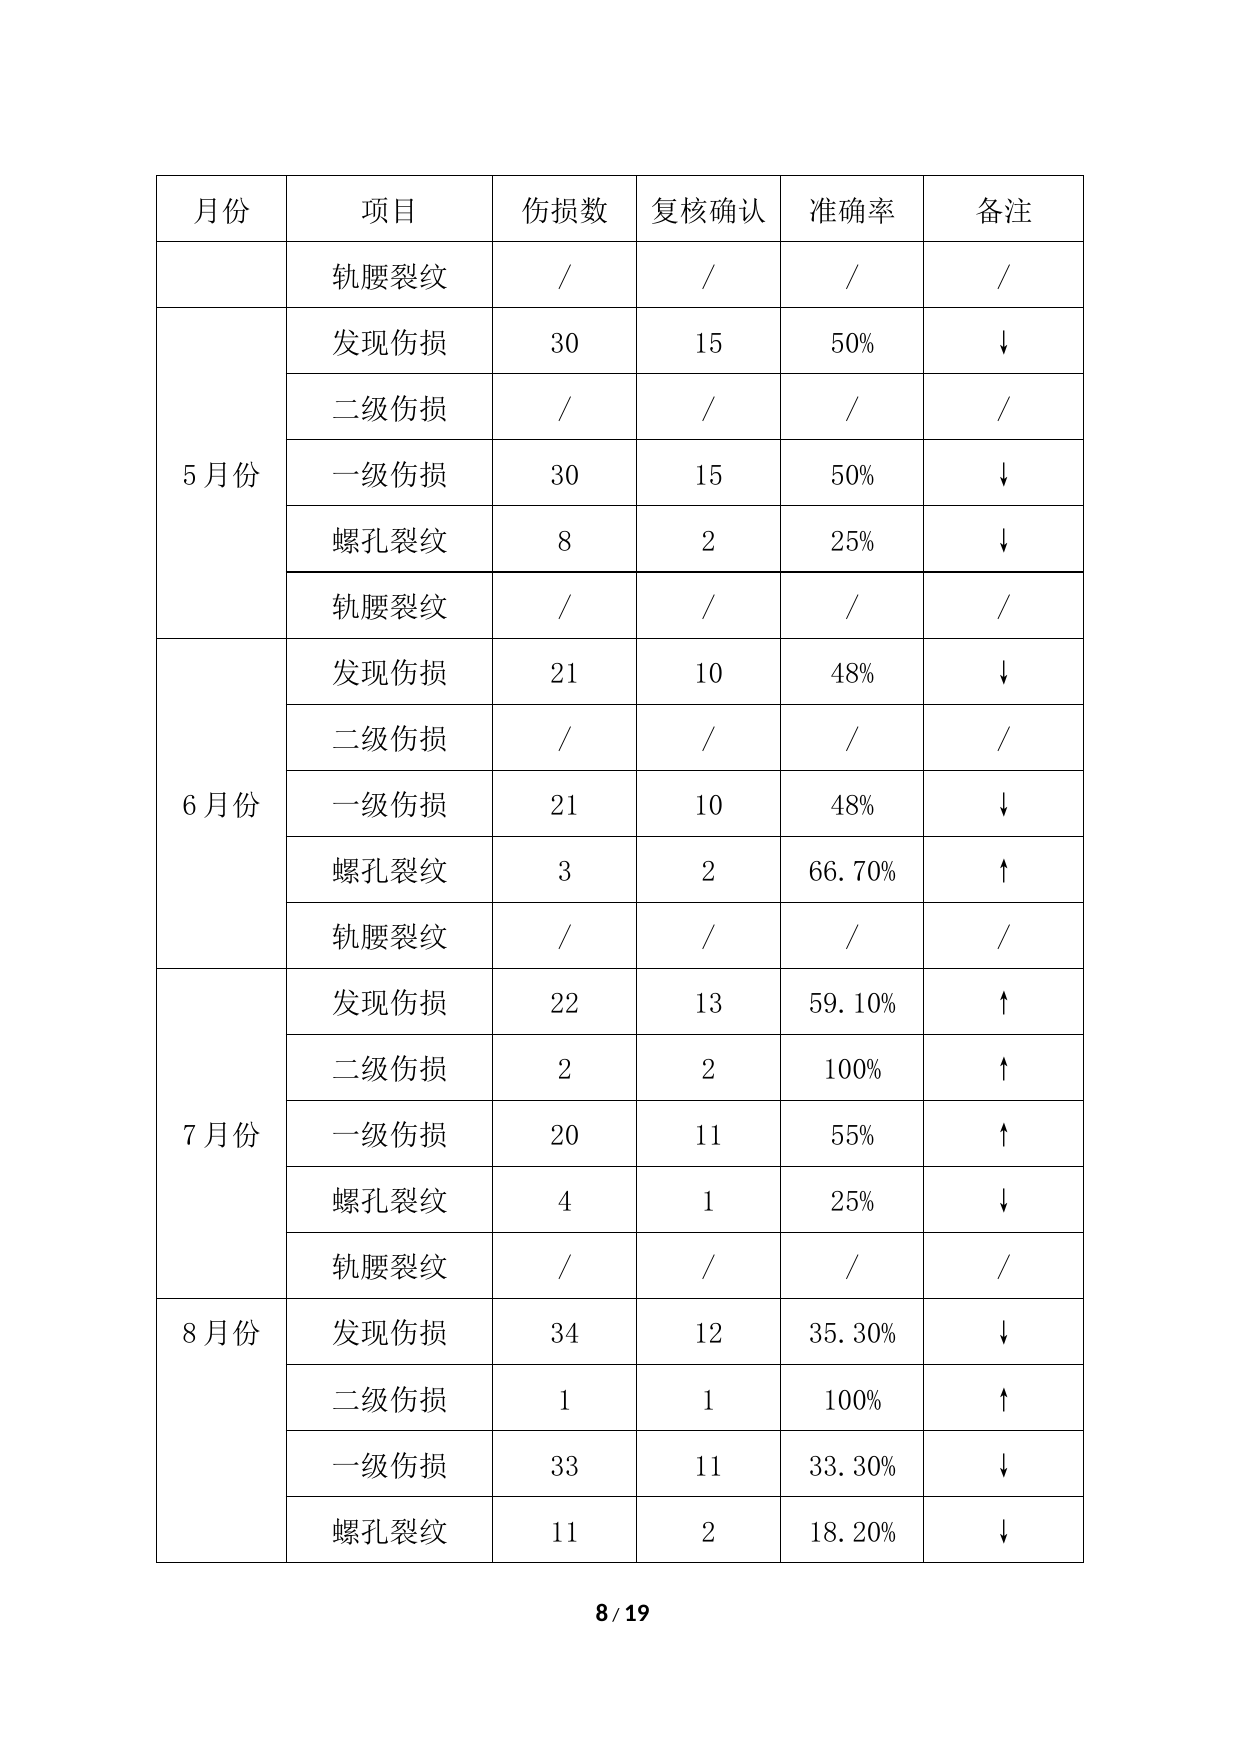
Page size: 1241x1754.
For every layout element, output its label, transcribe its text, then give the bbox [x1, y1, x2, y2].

table_cell ↓ [924, 771, 1083, 836]
table_cell 15 [637, 308, 780, 373]
table_cell / [637, 573, 780, 637]
table_cell ↓ [924, 308, 1083, 373]
table_cell 35.30% [781, 1299, 923, 1364]
table_cell / [781, 705, 923, 769]
table_cell 30 [493, 308, 636, 373]
table_cell / [493, 374, 636, 439]
table_cell 螺孔裂纹 [287, 1497, 492, 1562]
table_cell 8 [493, 506, 636, 571]
table_cell 55% [781, 1101, 923, 1166]
table_cell 100% [781, 1035, 923, 1100]
table_cell 一级伤损 [287, 1101, 492, 1166]
table_cell 1 [637, 1365, 780, 1430]
table_cell ↑ [924, 1101, 1083, 1166]
table_cell 一级伤损 [287, 440, 492, 505]
table_cell 2 [637, 1035, 780, 1100]
table_cell 48% [781, 639, 923, 703]
table_cell 二级伤损 [287, 374, 492, 439]
table_cell / [637, 903, 780, 968]
table_header 复核确认 [637, 176, 780, 241]
table_header 项目 [287, 176, 492, 241]
table_cell 螺孔裂纹 [287, 1167, 492, 1232]
table_cell 6月份 [157, 639, 286, 968]
table_cell 66.70% [781, 837, 923, 902]
table_cell 33 [493, 1431, 636, 1496]
table_cell 25% [781, 506, 923, 571]
table_cell 50% [781, 440, 923, 505]
table_cell / [637, 1233, 780, 1298]
table_cell 发现伤损 [287, 308, 492, 373]
table_cell 25% [781, 1167, 923, 1232]
table_cell / [781, 242, 923, 307]
table_cell / [781, 573, 923, 637]
table_cell 2 [493, 1035, 636, 1100]
table_cell 1 [637, 1167, 780, 1232]
table_cell 二级伤损 [287, 1365, 492, 1430]
table_cell 10 [637, 771, 780, 836]
table_cell 1 [493, 1365, 636, 1430]
table_cell 螺孔裂纹 [287, 506, 492, 571]
table_cell 20 [493, 1101, 636, 1166]
table_cell 12 [637, 1299, 780, 1364]
table_cell / [493, 705, 636, 769]
table_cell ↑ [924, 837, 1083, 902]
table_cell ↑ [924, 1035, 1083, 1100]
table_cell ↓ [924, 1167, 1083, 1232]
table_cell 二级伤损 [287, 705, 492, 769]
table_header 月份 [157, 176, 286, 241]
table_cell 59.10% [781, 969, 923, 1034]
table_cell 2 [637, 506, 780, 571]
table_cell 13 [637, 969, 780, 1034]
table_cell / [493, 903, 636, 968]
table_cell 48% [781, 771, 923, 836]
table_cell ↑ [924, 969, 1083, 1034]
table_cell 100% [781, 1365, 923, 1430]
table_cell 二级伤损 [287, 1035, 492, 1100]
table_cell / [924, 705, 1083, 769]
table_cell / [637, 705, 780, 769]
table_cell 18.20% [781, 1497, 923, 1562]
table_cell / [924, 1233, 1083, 1298]
table_cell 10 [637, 639, 780, 703]
table_cell / [924, 242, 1083, 307]
table_cell 7月份 [157, 969, 286, 1298]
table_cell 5月份 [157, 308, 286, 637]
table_cell 21 [493, 771, 636, 836]
table_cell 11 [637, 1431, 780, 1496]
table_cell 34 [493, 1299, 636, 1364]
table_header 备注 [924, 176, 1083, 241]
table_cell / [637, 242, 780, 307]
table_cell ↓ [924, 1497, 1083, 1562]
table_cell / [493, 573, 636, 637]
table_cell ↓ [924, 506, 1083, 571]
table_cell 螺孔裂纹 [287, 837, 492, 902]
table_cell ↓ [924, 440, 1083, 505]
table_cell / [781, 374, 923, 439]
table_cell 轨腰裂纹 [287, 242, 492, 307]
table_cell / [924, 374, 1083, 439]
table_cell / [781, 1233, 923, 1298]
table_cell 11 [637, 1101, 780, 1166]
table_cell 8月份 [157, 1299, 286, 1562]
table_cell 50% [781, 308, 923, 373]
table_cell / [493, 1233, 636, 1298]
table_cell 一级伤损 [287, 1431, 492, 1496]
table_cell 2 [637, 837, 780, 902]
table_cell 发现伤损 [287, 969, 492, 1034]
table_cell / [637, 374, 780, 439]
table_cell 11 [493, 1497, 636, 1562]
table_cell / [924, 903, 1083, 968]
table_cell 30 [493, 440, 636, 505]
table_cell 轨腰裂纹 [287, 903, 492, 968]
table_cell ↑ [924, 1365, 1083, 1430]
table_cell 22 [493, 969, 636, 1034]
table_header 准确率 [781, 176, 923, 241]
table_cell 4 [493, 1167, 636, 1232]
table_cell 轨腰裂纹 [287, 573, 492, 637]
table_cell / [493, 242, 636, 307]
table_cell 2 [637, 1497, 780, 1562]
table_cell 一级伤损 [287, 771, 492, 836]
table_cell 15 [637, 440, 780, 505]
table_cell / [781, 903, 923, 968]
table_cell 发现伤损 [287, 639, 492, 703]
table_header 伤损数 [493, 176, 636, 241]
table_cell 3 [493, 837, 636, 902]
table_cell 33.30% [781, 1431, 923, 1496]
table_cell ↓ [924, 1431, 1083, 1496]
table_cell 21 [493, 639, 636, 703]
table_cell 发现伤损 [287, 1299, 492, 1364]
table_cell ↓ [924, 639, 1083, 703]
table_cell / [924, 573, 1083, 637]
table_cell ↓ [924, 1299, 1083, 1364]
table_cell 轨腰裂纹 [287, 1233, 492, 1298]
